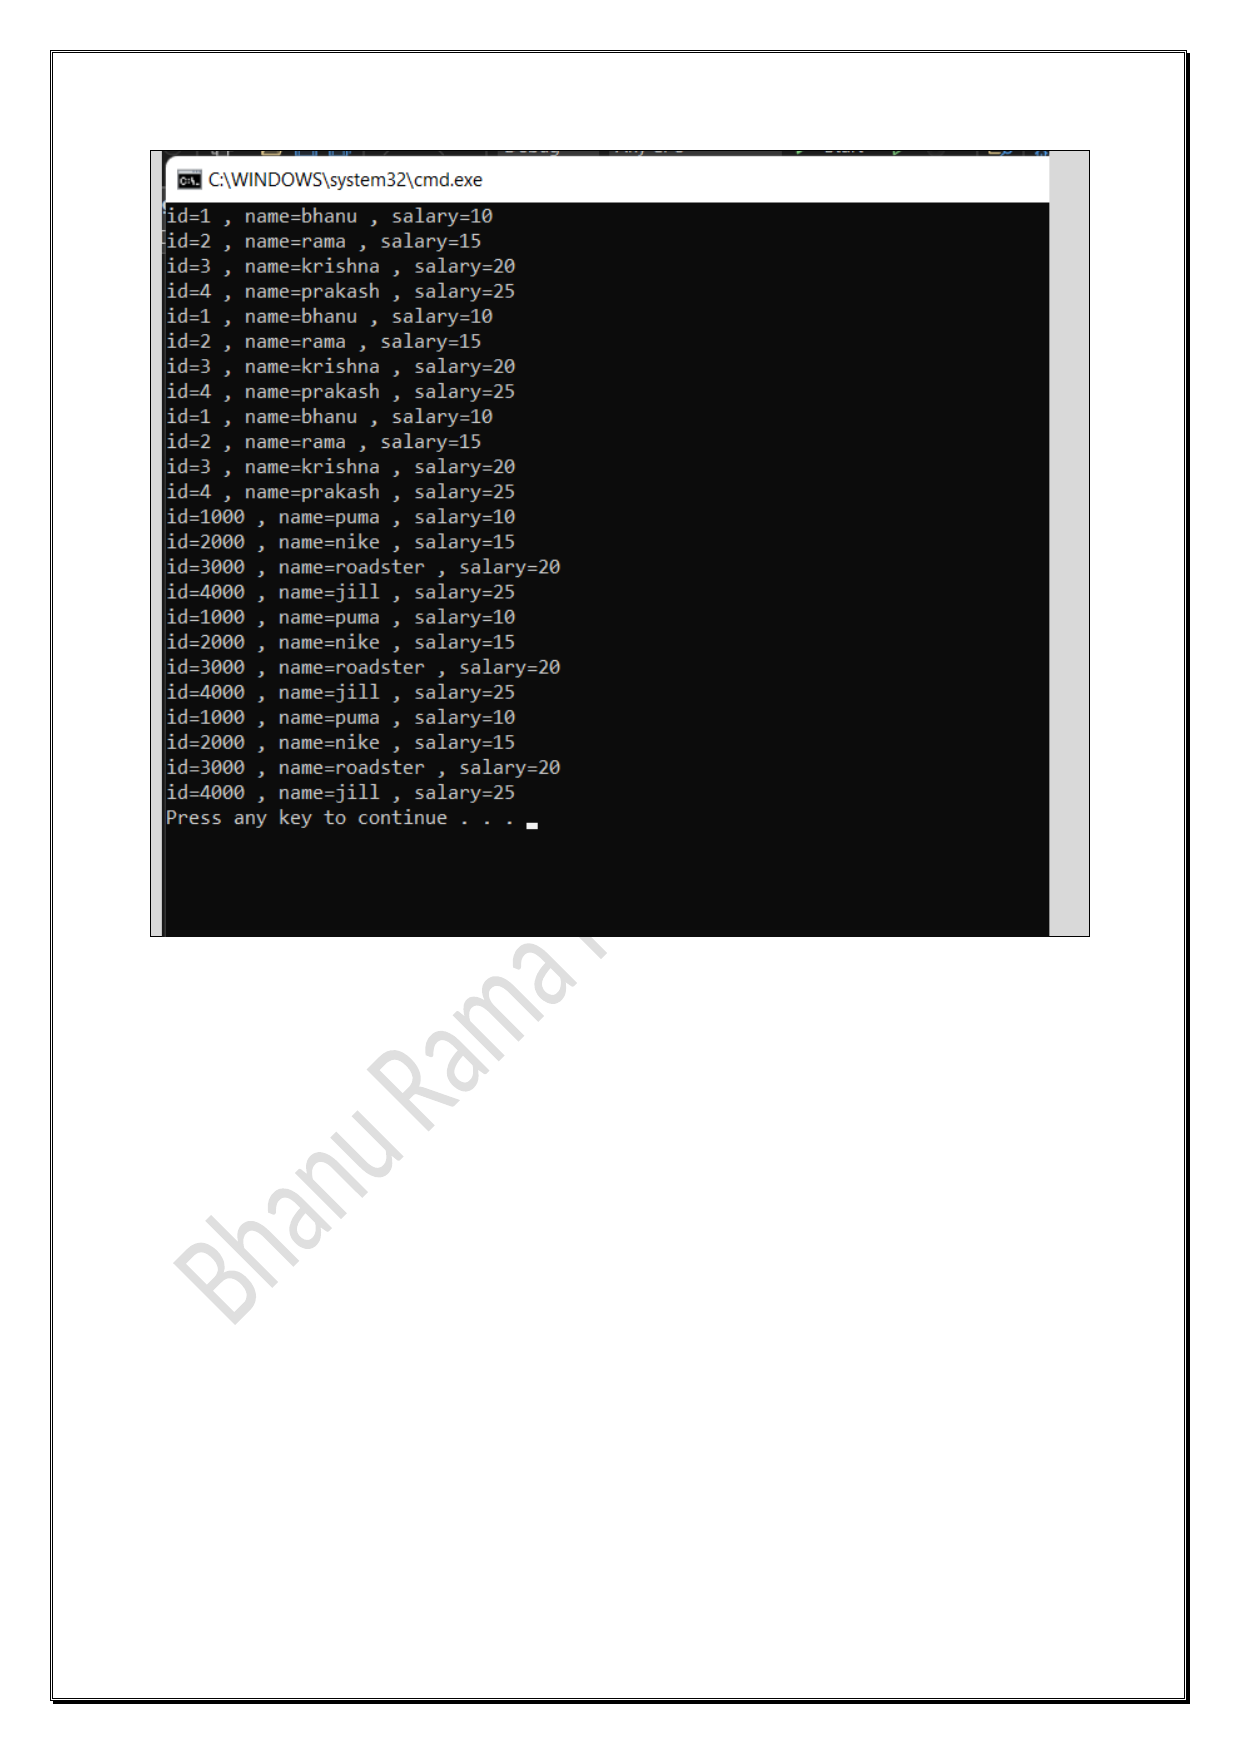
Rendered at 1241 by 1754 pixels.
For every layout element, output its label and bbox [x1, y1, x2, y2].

table_cell [1050, 151, 1089, 936]
picture [161, 151, 1050, 937]
table_cell [151, 151, 161, 936]
